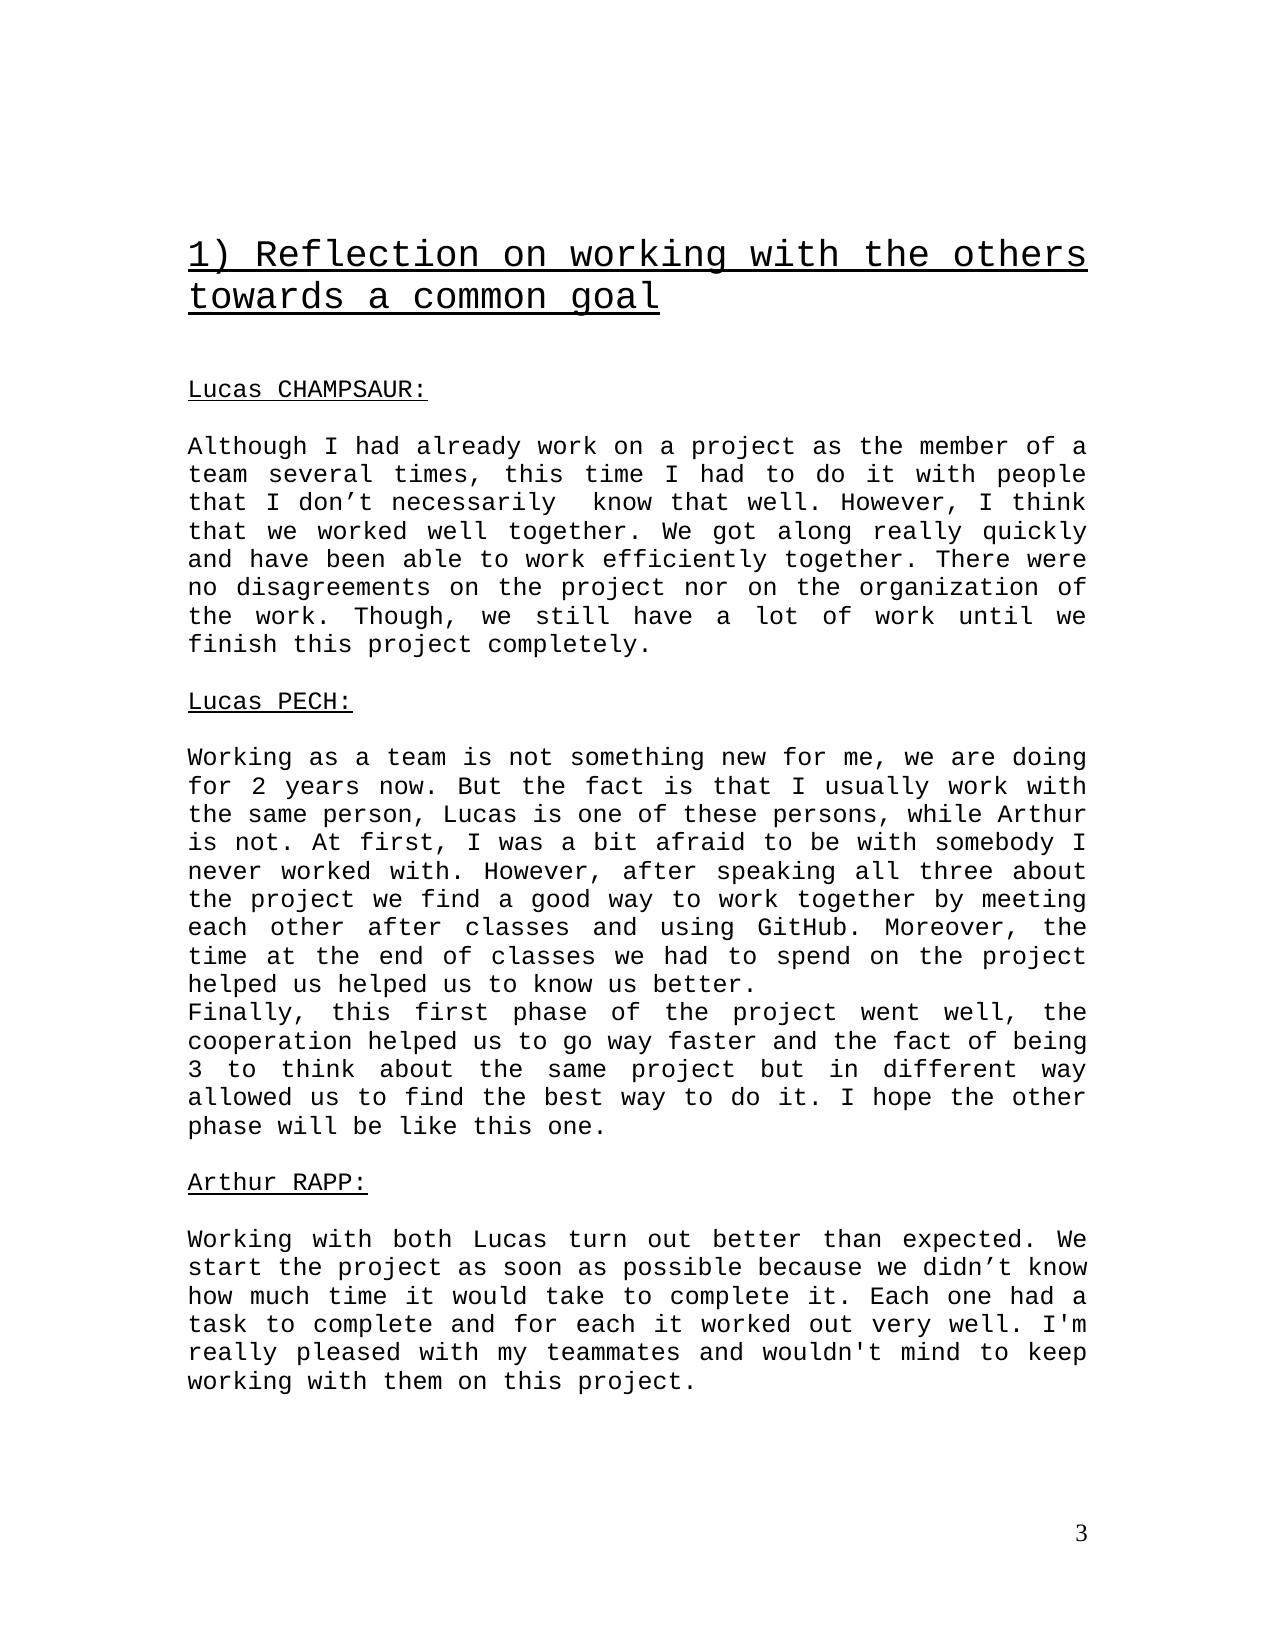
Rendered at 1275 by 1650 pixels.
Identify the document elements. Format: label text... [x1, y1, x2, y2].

text Working with both Lucas turn out better than expected. We start the project as soon as possible because we didn’t know how much time it would take to complete it. Each one had a task to complete and for each it worked out very well. I'm really pleased with my teammates and wouldn't mind to keep working with them on this project. [187, 1227, 1087, 1397]
text Lucas CHAMPSAUR: [187, 377, 1087, 405]
text Arthur RAPP: [187, 1170, 1087, 1198]
text Working as a team is not something new for me, we are doing for 2 years now. But the fact is that I usually work with the same person, Lucas is one of these persons, while Arthur is not. At first, I was a bit afraid to be with somebody I never worked with. However, after speaking all three about the project we find a good way to work together by meeting each other after classes and using GitHub. Moreover, the time at the end of classes we had to spend on the project helped us helped us to know us better. [187, 745, 1087, 1000]
text Finally, this first phase of the project went well, the cooperation helped us to go way faster and the fact of being 3 to think about the same project but in different way allowed us to find the best way to do it. I hope the other phase will be like this one. [187, 1000, 1087, 1142]
text 1) Reflection on working with the others towards a common goal [187, 235, 1087, 269]
text Although I had already work on a project as the member of a team several times, this time I had to do it with people that I don’t necessarily know that well. However, I think that we worked well together. We got along really quickly and have been able to work efficiently together. There were no disagreements on the project nor on the organization of the work. Though, we still have a lot of work until we finish this project completely. [187, 433, 1087, 660]
text 1) Reflection on working with the others towards a common goal [187, 270, 1087, 320]
text Lucas PECH: [187, 688, 1087, 717]
